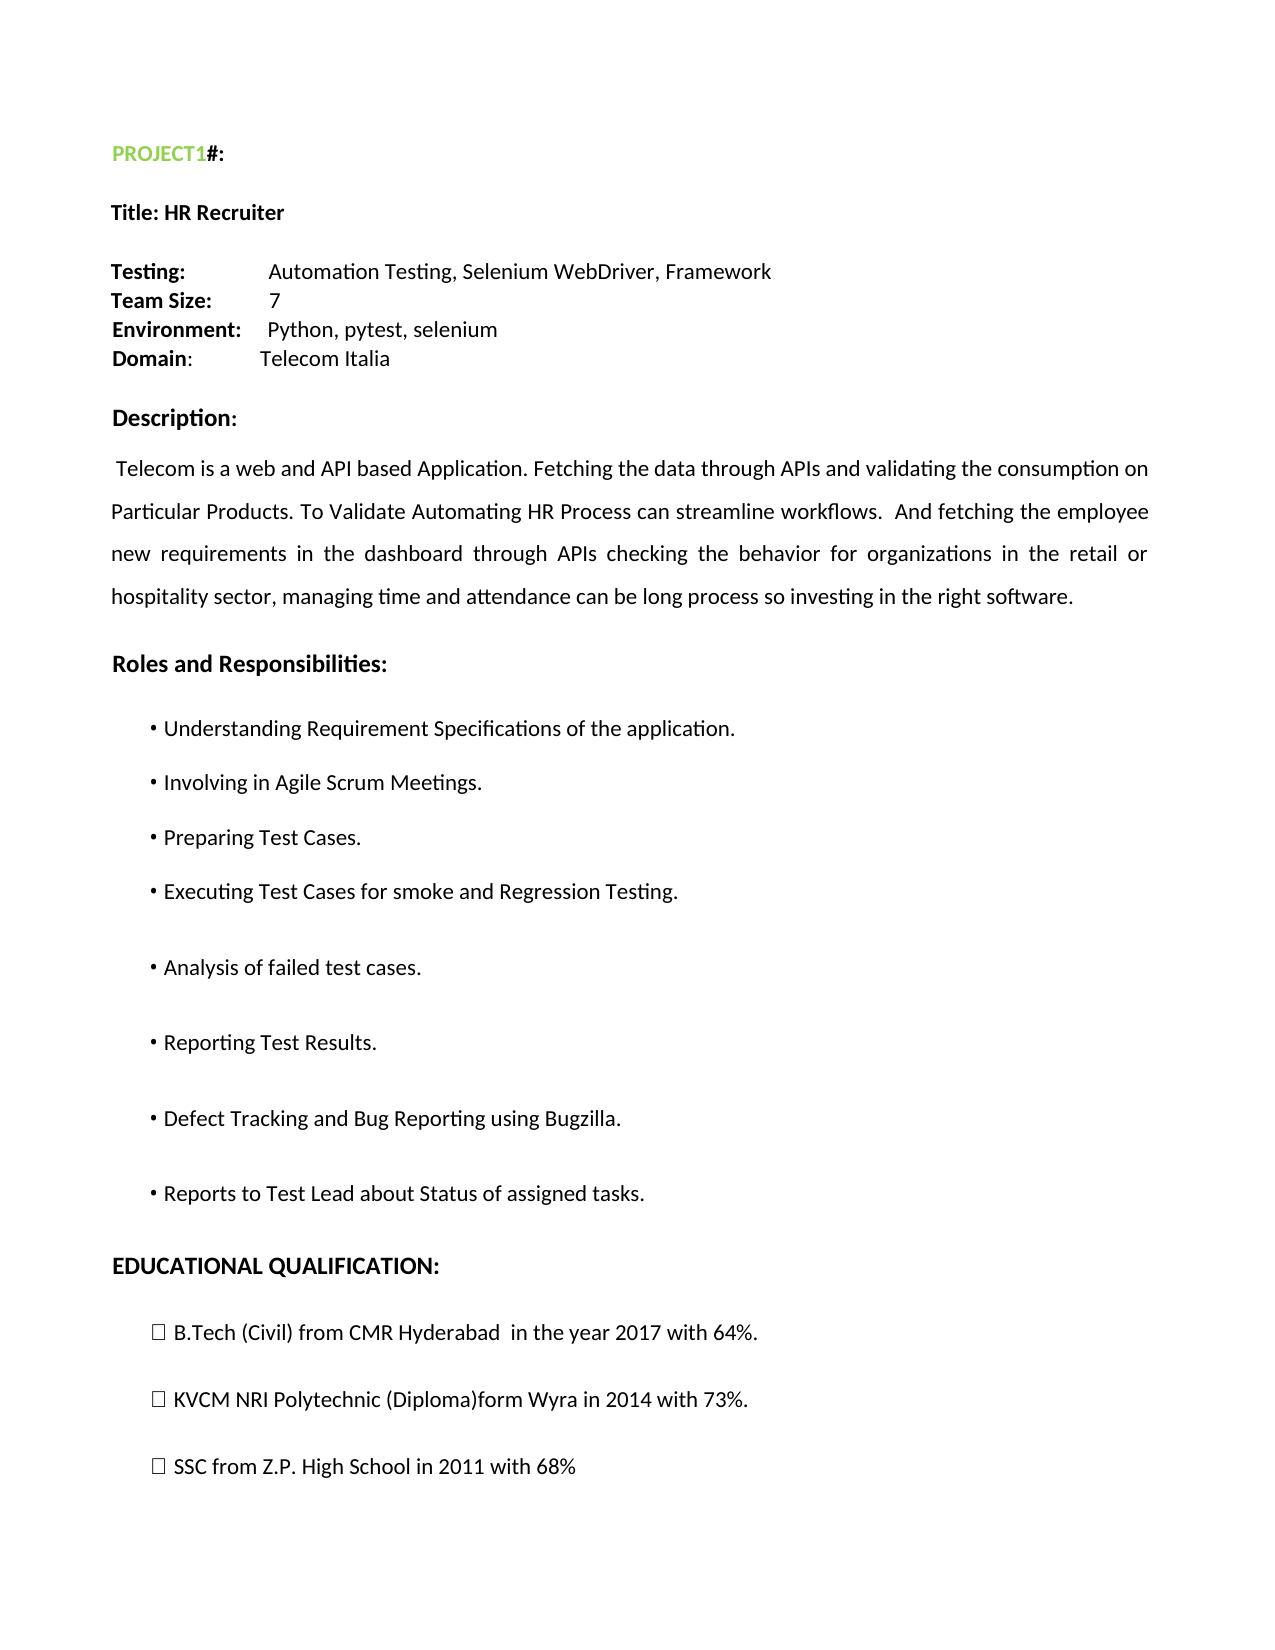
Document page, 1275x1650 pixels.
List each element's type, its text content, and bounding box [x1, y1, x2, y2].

text • Reporting Test Results. [149, 1017, 1151, 1064]
text • Defect Tracking and Bug Reporting using Bugzilla. [149, 1092, 1151, 1139]
text  KVCM NRI Polytechnic (Diploma)form Wyra in 2014 with 73%. [150, 1385, 1151, 1413]
text EDUCATIONAL QUALIFICATION: [112, 1250, 1151, 1281]
text Telecom is a web and API based Application. Fetching the data through APIs and validating the consumption on Particular Products. To Validate Automating HR Process can streamline workflows. And fetching the employee new requirements in the dashboard through APIs checking the behavior for organizations in the retail or hospitality sector, managing time and attendance can be long process so investing in the right software. [111, 454, 1151, 610]
text Testing: Automation Testing, Selenium WebDriver, Framework [111, 257, 1151, 285]
text  SSC from Z.P. High School in 2011 with 68% [150, 1452, 1151, 1480]
text • Reports to Test Lead about Status of assigned tasks. [149, 1167, 1151, 1214]
text  B.Tech (Civil) from CMR Hyderabad in the year 2017 with 64%. [150, 1318, 1151, 1346]
text Description: [112, 402, 1151, 432]
text Environment: Python, pytest, selenium [112, 315, 1151, 343]
text • Preparing Test Cases. [149, 811, 1151, 858]
text Team Size: 7 [111, 286, 1151, 314]
text • Involving in Agile Scrum Meetings. [149, 757, 1151, 804]
text PROJECT1#: [112, 139, 1151, 168]
text • Analysis of failed test cases. [149, 941, 1151, 988]
text • Understanding Requirement Specifications of the application. [149, 702, 1151, 749]
text • Executing Test Cases for smoke and Regression Testing. [149, 866, 1151, 913]
text Domain: Telecom Italia [112, 344, 1151, 373]
text Roles and Responsibilities: [112, 648, 1151, 679]
text Title: HR Recruiter [111, 198, 1151, 226]
